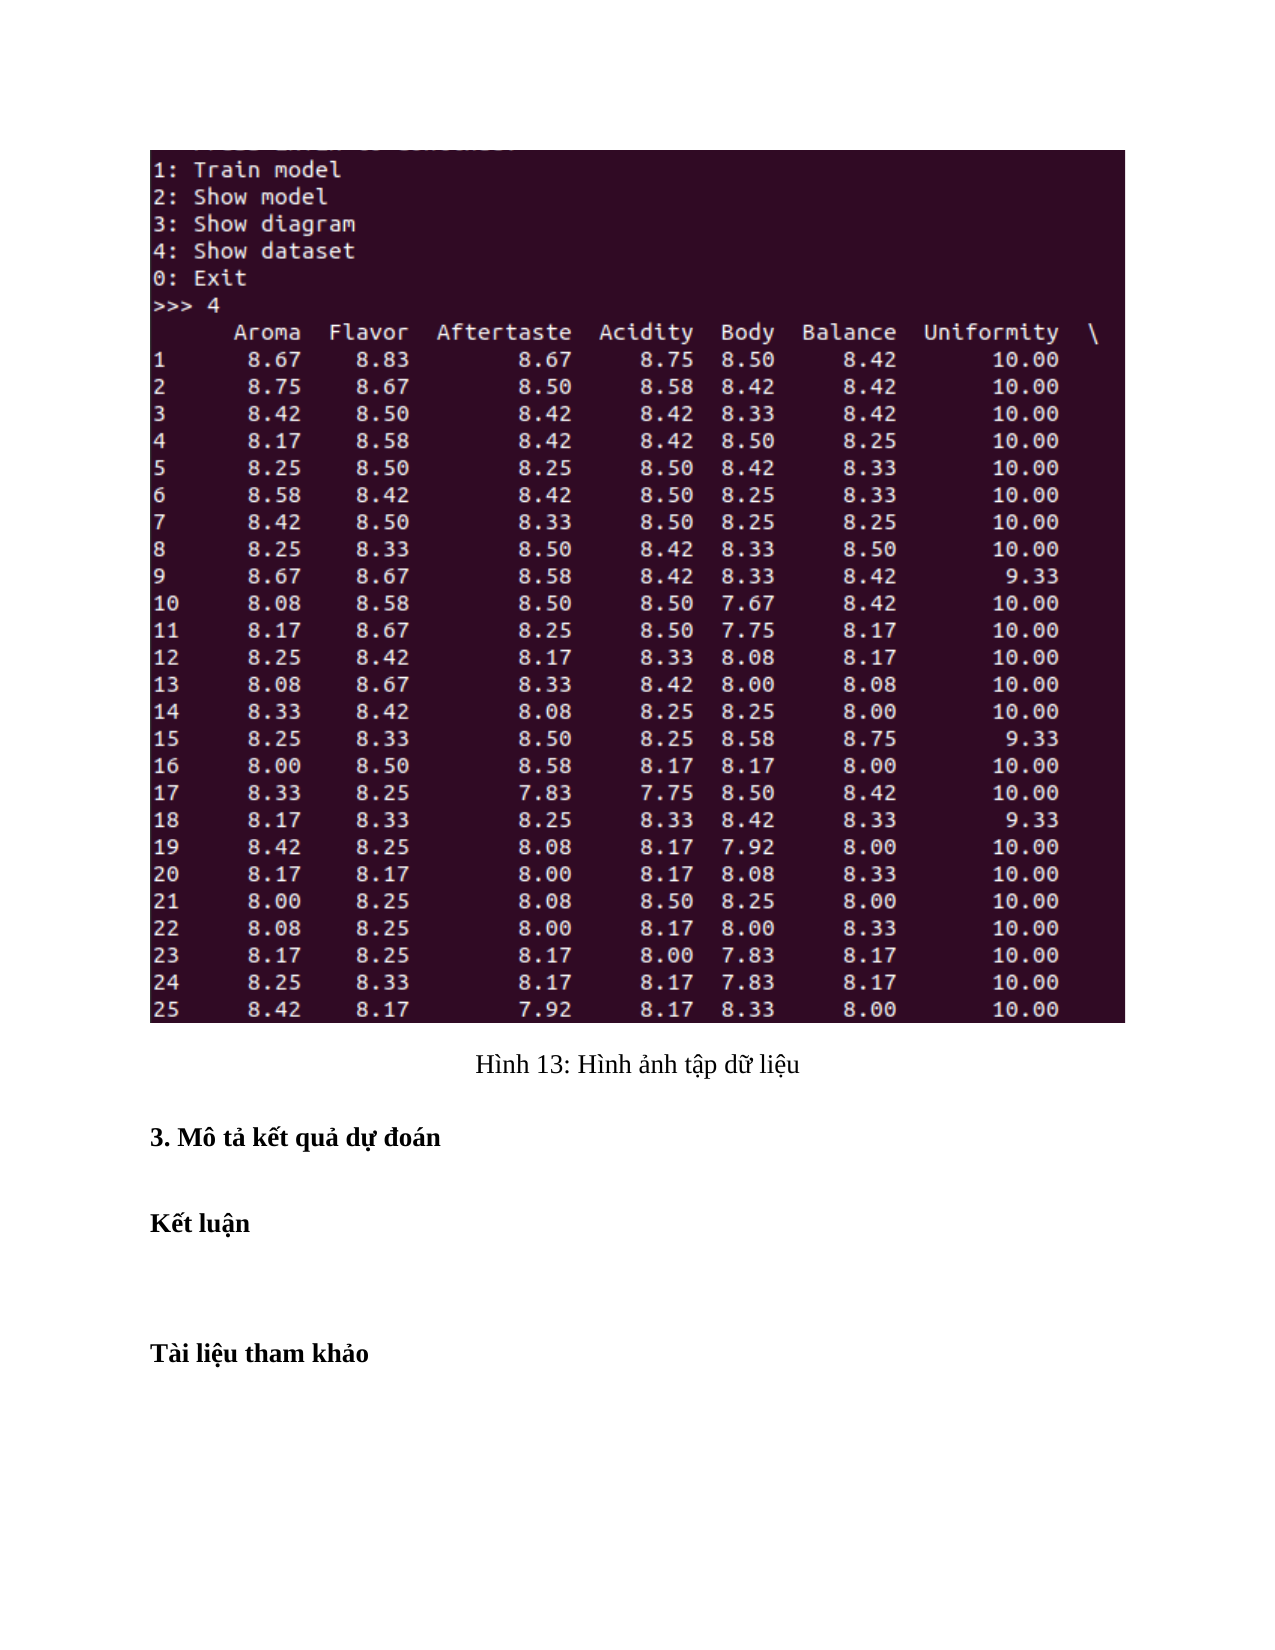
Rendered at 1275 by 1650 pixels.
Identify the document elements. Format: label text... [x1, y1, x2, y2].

subtitle Kết luận [150, 1207, 1125, 1238]
picture [150, 150, 1125, 1023]
subtitle Tài liệu tham khảo [150, 1337, 1125, 1368]
subtitle 3. Mô tả kết quả dự đoán [150, 1121, 1125, 1152]
text Hình 13: Hình ảnh tập dữ liệu [150, 1048, 1125, 1079]
